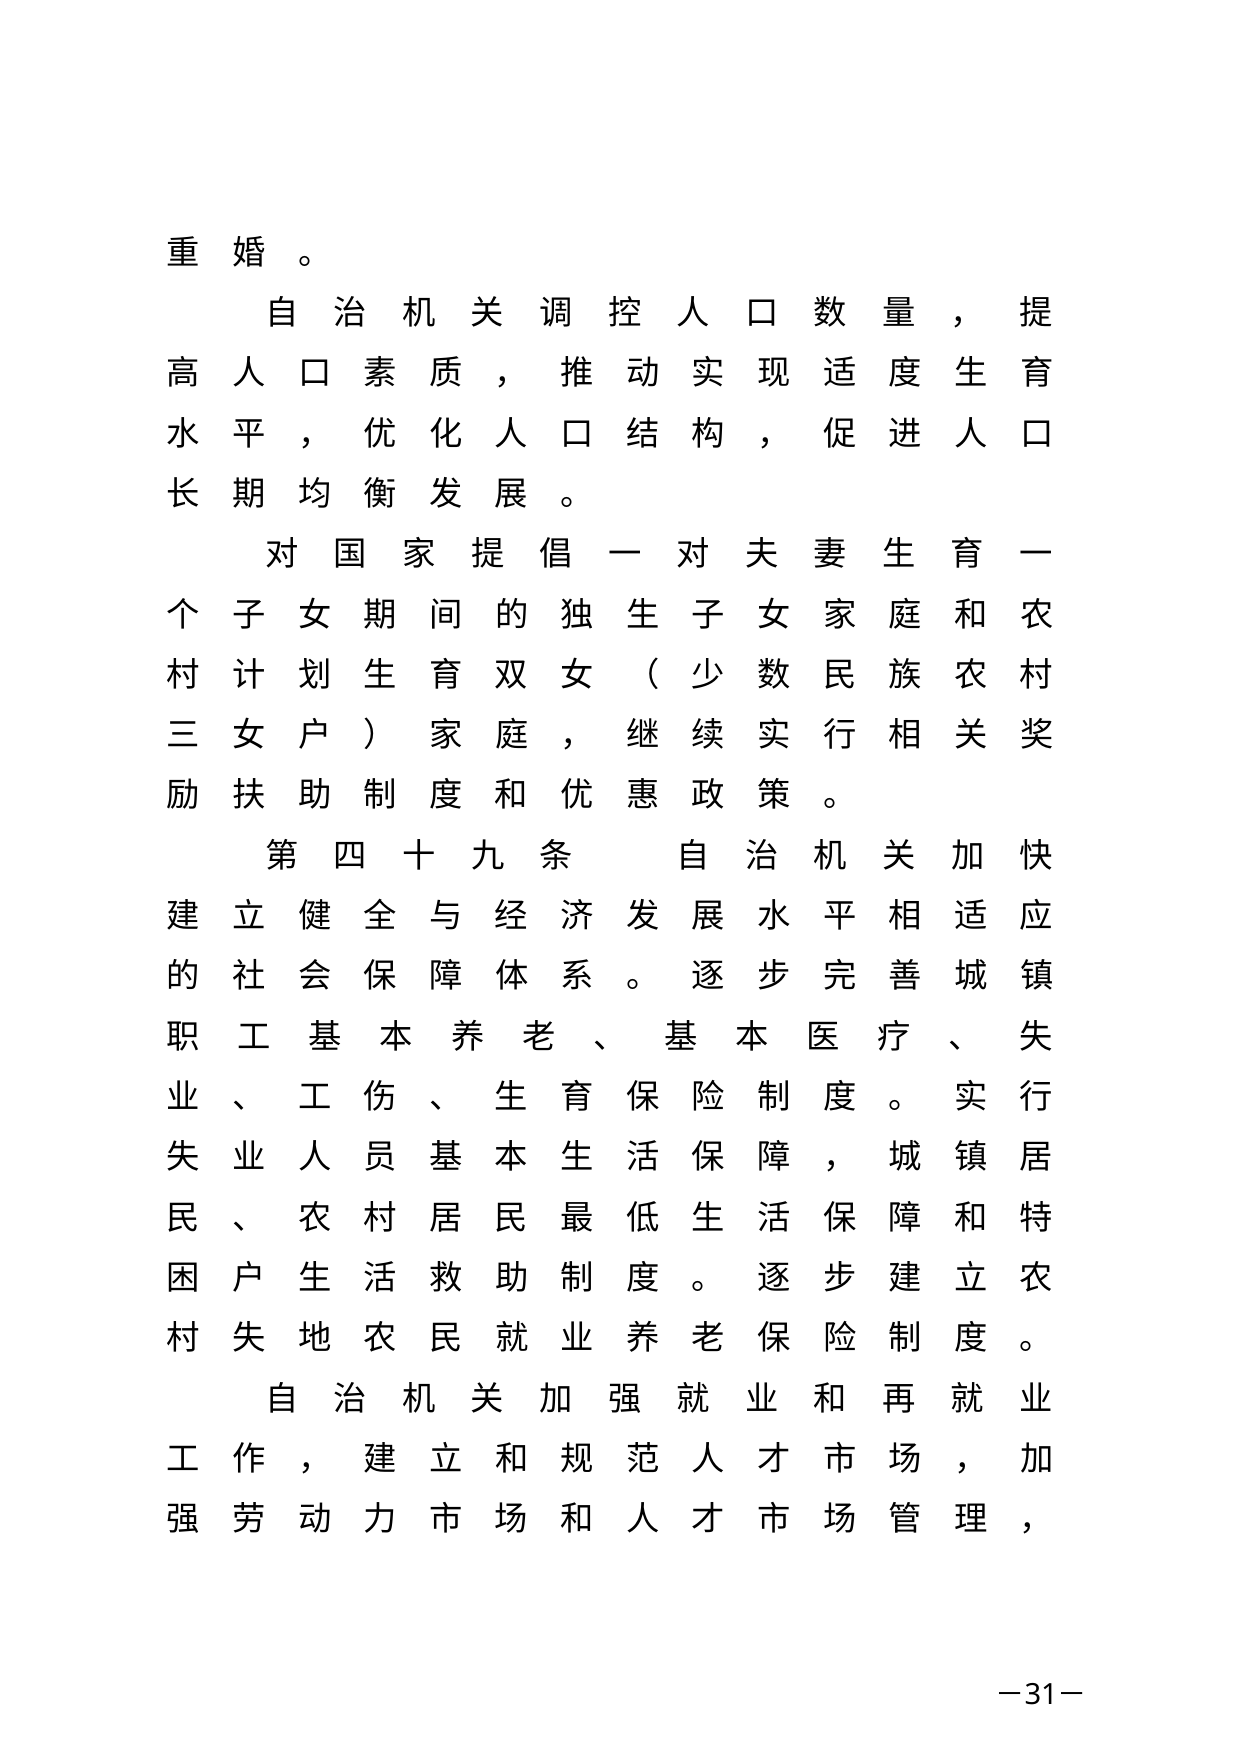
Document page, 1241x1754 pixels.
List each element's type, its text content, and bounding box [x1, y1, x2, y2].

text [167, 1365, 1085, 1546]
text 对国家提倡一对夫妻生育一个子女期间的独生子女家庭和农村计划生育双女（少数民族农村三女户）家庭，继续实行相关奖励扶助制度和优惠政策。 [167, 521, 1085, 822]
text 自治机关调控人口数量，提高人口素质，推动实现适度生育水平，优化人口结构，促进人口长期均衡发展。 [167, 280, 1085, 521]
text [167, 219, 1085, 280]
text 第四十九条 自治机关加快建立健全与经济发展水平相适应的社会保障体系。逐步完善城镇职工基本养老、基本医疗、失业、工伤、生育保险制度。实行失业人员基本生活保障，城镇居民、农村居民最低生活保障和特困户生活救助制度。逐步建立农村失地农民就业养老保险制度。 [167, 822, 1085, 1365]
